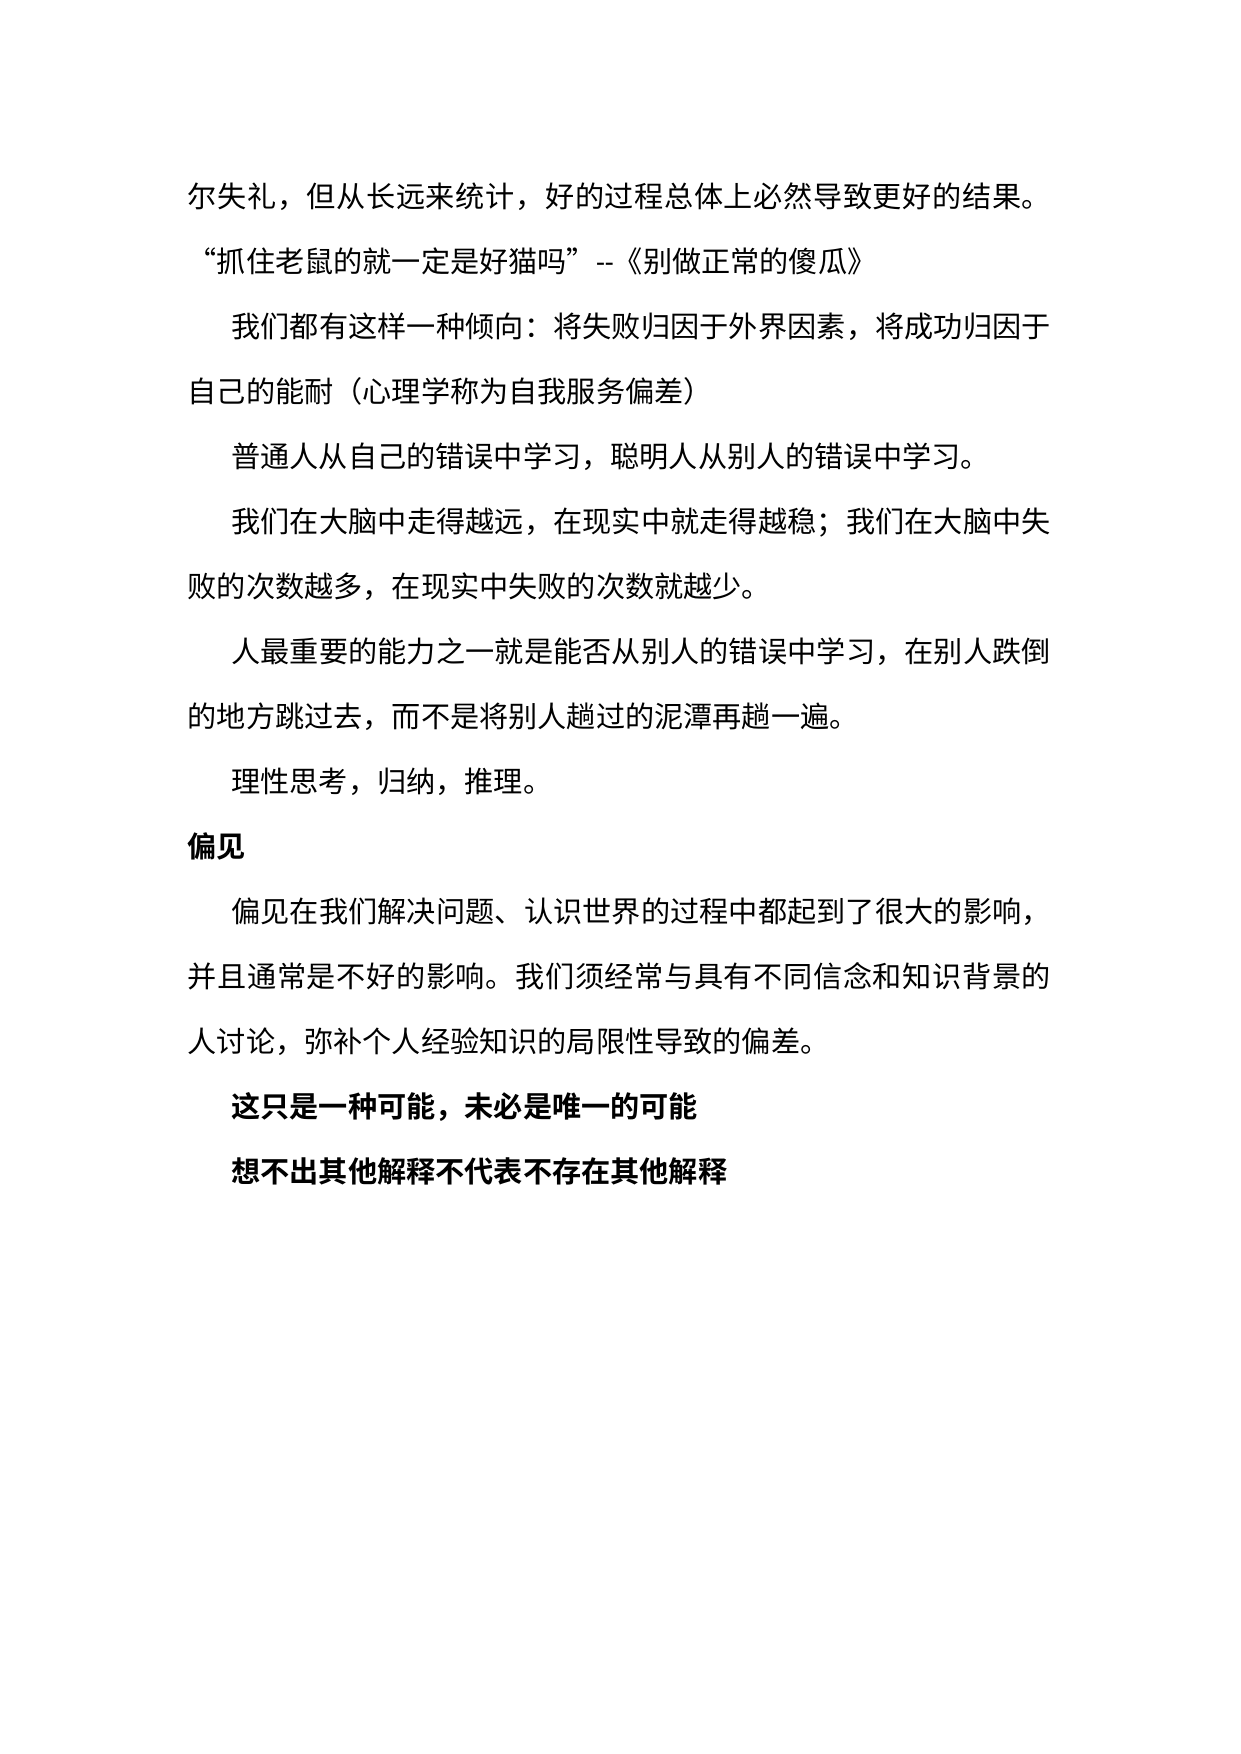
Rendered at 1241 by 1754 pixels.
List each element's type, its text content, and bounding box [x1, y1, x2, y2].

text 这只是一种可能，未必是唯一的可能 [187, 1072, 1053, 1137]
text 我们都有这样一种倾向：将失败归因于外界因素，将成功归因于自己的能耐（心理学称为自我服务偏差） [187, 292, 1053, 422]
text 普通人从自己的错误中学习，聪明人从别人的错误中学习。 [187, 422, 1053, 487]
text 偏见 [187, 812, 1053, 877]
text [187, 162, 1053, 292]
text 我们在大脑中走得越远，在现实中就走得越稳；我们在大脑中失败的次数越多，在现实中失败的次数就越少。 [187, 487, 1053, 617]
text 想不出其他解释不代表不存在其他解释 [187, 1137, 1053, 1202]
text 人最重要的能力之一就是能否从别人的错误中学习，在别人跌倒的地方跳过去，而不是将别人趟过的泥潭再趟一遍。 [187, 617, 1053, 747]
text 偏见在我们解决问题、认识世界的过程中都起到了很大的影响，并且通常是不好的影响。我们须经常与具有不同信念和知识背景的人讨论，弥补个人经验知识的局限性导致的偏差。 [187, 877, 1053, 1072]
text 理性思考，归纳，推理。 [187, 747, 1053, 812]
